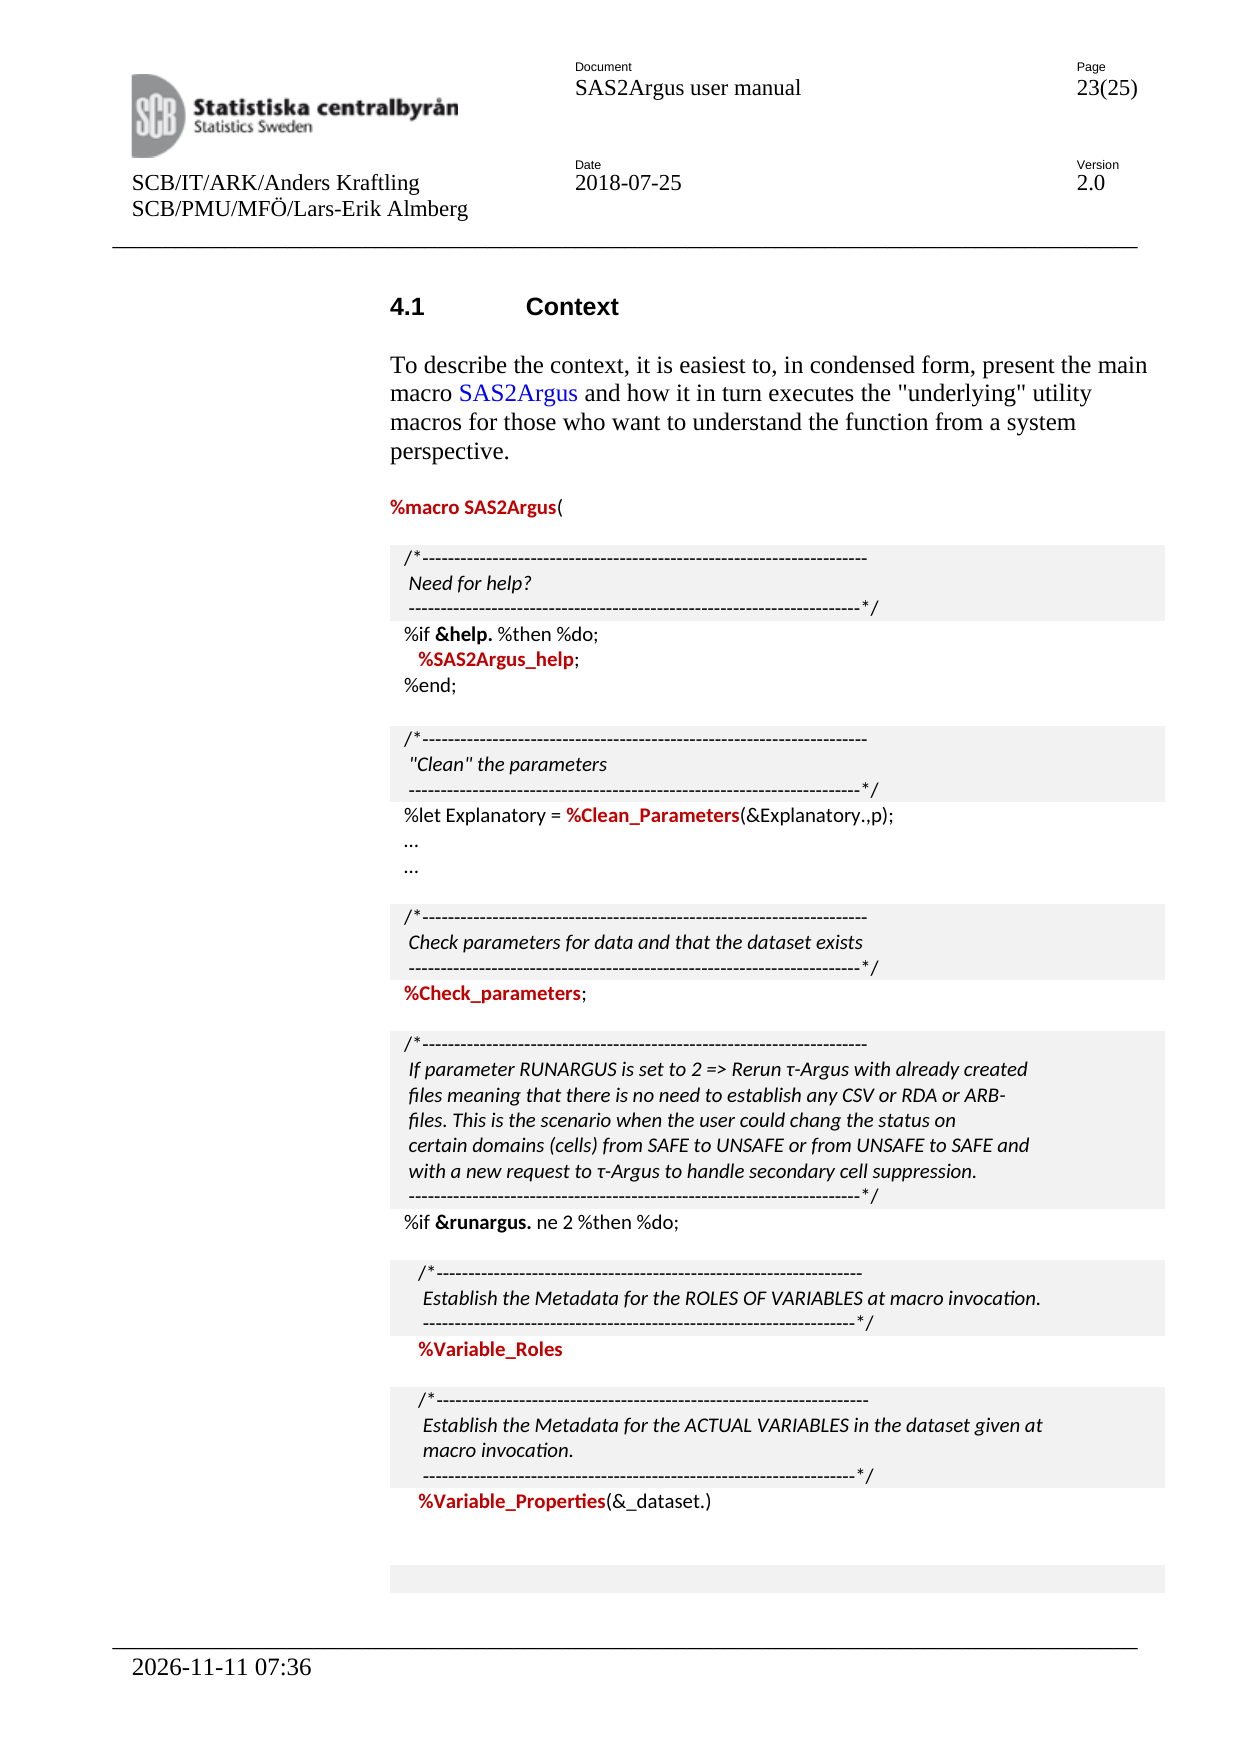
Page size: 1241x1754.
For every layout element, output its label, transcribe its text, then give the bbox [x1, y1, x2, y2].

text "Clean" the parameters [390, 751, 1165, 777]
text %Variable_Roles [390, 1336, 1165, 1361]
text -----------------------------------------------------------------------*/ [390, 596, 1165, 621]
text %macro SAS2Argus( [390, 494, 1165, 519]
text --------------------------------------------------------------------*/ [390, 1311, 1165, 1336]
subtitle Context [390, 292, 1165, 321]
text %let Explanatory = %Clean_Parameters(&Explanatory.,p); [390, 802, 1165, 828]
text /*---------------------------------------------------------------------- [390, 726, 1165, 751]
text /*---------------------------------------------------------------------- [390, 904, 1165, 929]
text /*---------------------------------------------------------------------- [390, 1031, 1165, 1056]
text Check parameters for data and that the dataset exists [390, 929, 1165, 955]
text -----------------------------------------------------------------------*/ [390, 777, 1165, 802]
text %Check_parameters; [390, 980, 1165, 1006]
text %if &runargus. ne 2 %then %do; [390, 1209, 1165, 1234]
text macro invocation. [390, 1438, 1165, 1463]
picture [131, 74, 458, 158]
text /*-------------------------------------------------------------------- [390, 1387, 1165, 1412]
text --------------------------------------------------------------------*/ [390, 1463, 1165, 1488]
text /*---------------------------------------------------------------------- [390, 545, 1165, 570]
text Establish the Metadata for the ROLES OF VARIABLES at macro invocation. [390, 1285, 1165, 1311]
text Establish the Metadata for the ACTUAL VARIABLES in the dataset given at [390, 1412, 1165, 1438]
text files. This is the scenario when the user could chang the status on [390, 1107, 1165, 1133]
text %Variable_Properties(&_dataset.) [390, 1488, 1165, 1514]
text %if &help. %then %do; [390, 621, 1165, 646]
text -----------------------------------------------------------------------*/ [390, 955, 1165, 980]
text … [390, 853, 1165, 878]
text /*------------------------------------------------------------------- [390, 1260, 1165, 1285]
text %end; [390, 672, 1165, 697]
text Need for help? [390, 570, 1165, 596]
text certain domains (cells) from SAFE to UNSAFE or from UNSAFE to SAFE and [390, 1133, 1165, 1158]
text files meaning that there is no need to establish any CSV or RDA or ARB- [390, 1082, 1165, 1107]
text -----------------------------------------------------------------------*/ [390, 1183, 1165, 1209]
text with a new request to τ-Argus to handle secondary cell suppression. [390, 1158, 1165, 1183]
text … [390, 828, 1165, 853]
text If parameter RUNARGUS is set to 2 => Rerun τ-Argus with already created [390, 1056, 1165, 1082]
text To describe the context, it is easiest to, in condensed form, present the main macro SAS2Argus and how it in turn executes the "underlying" utility macros for those who want to understand the function from a system perspective. [390, 350, 1165, 465]
text %SAS2Argus_help; [390, 646, 1165, 672]
